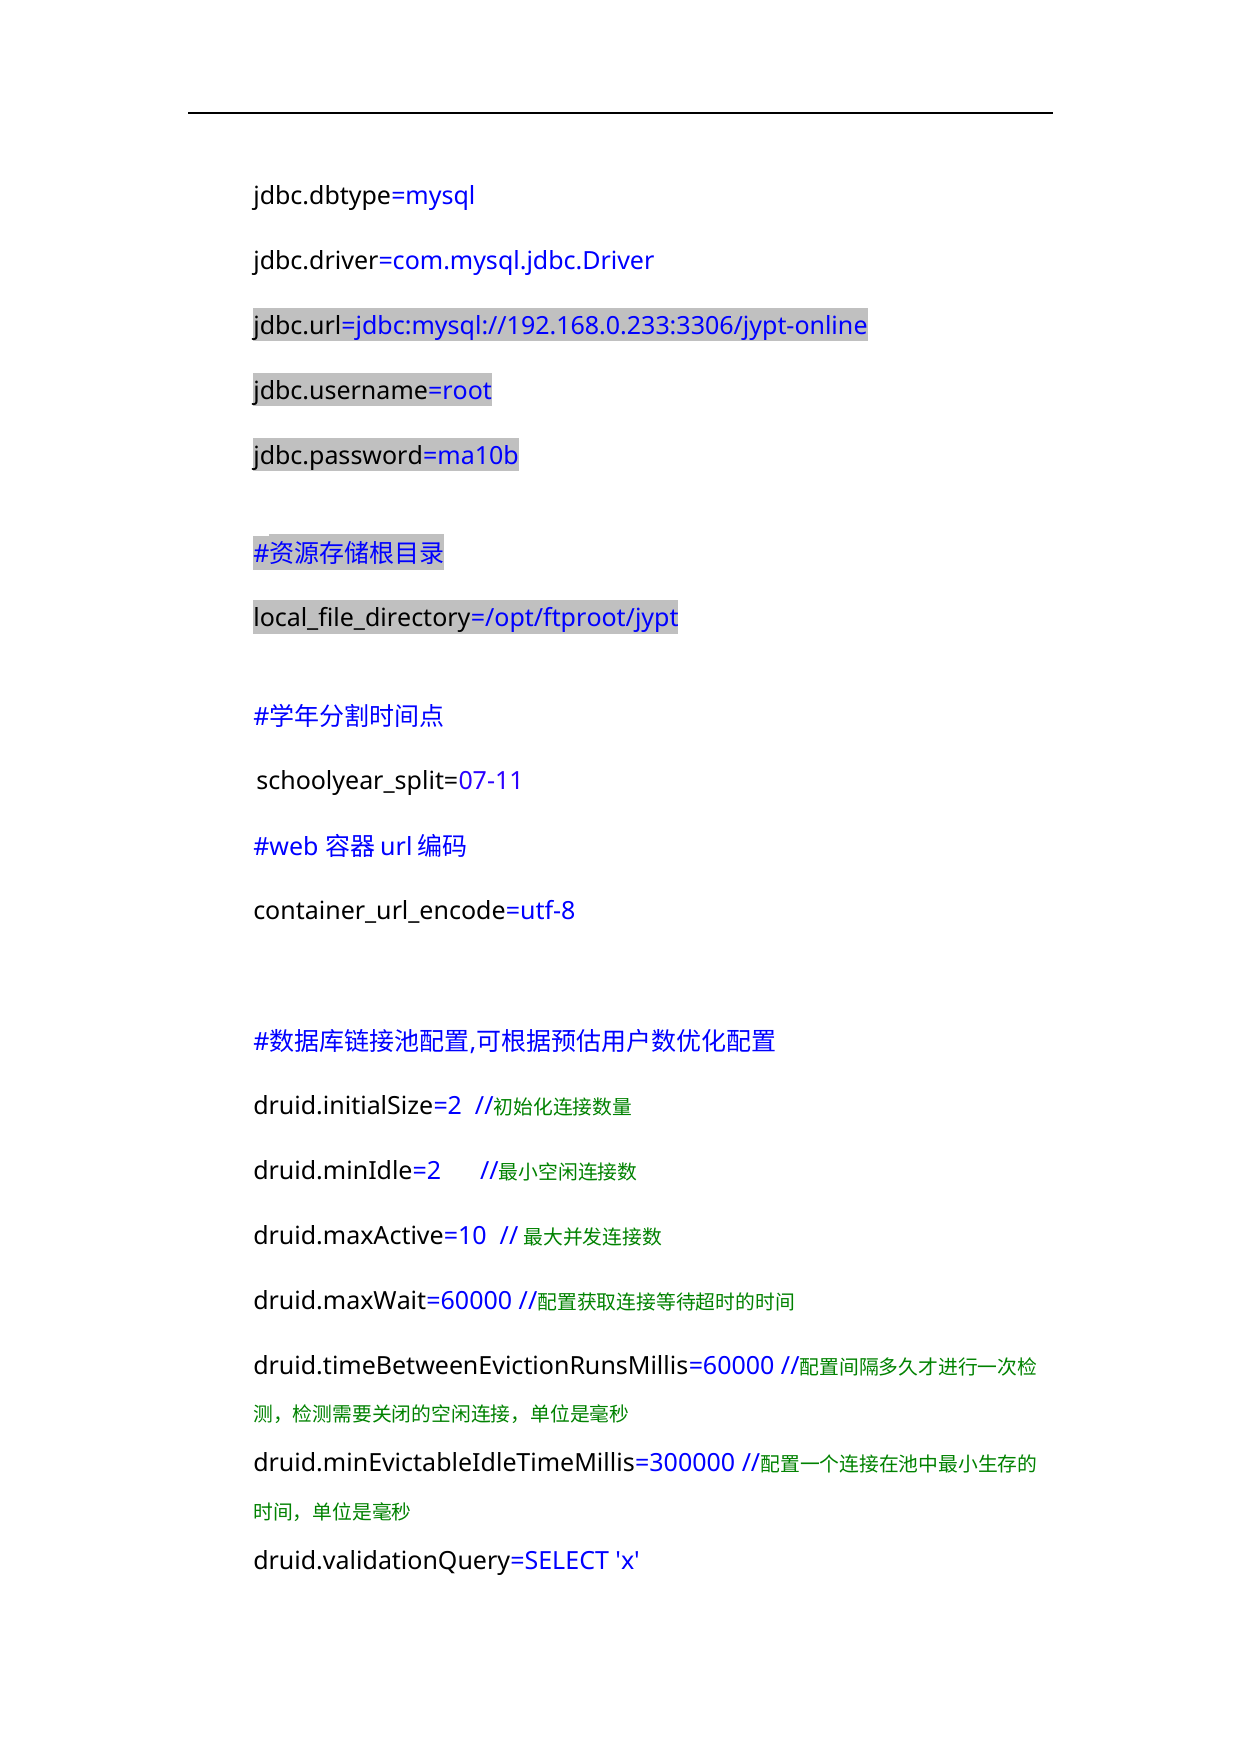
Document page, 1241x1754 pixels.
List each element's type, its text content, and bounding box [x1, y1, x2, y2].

text jdbc.url=jdbc:mysql://192.168.0.233:3306/jypt-online [253, 292, 1053, 357]
text druid.maxWait=60000 //配置获取连接等待超时的时间 [253, 1267, 1053, 1332]
text #数据库链接池配置,可根据预估用户数优化配置 [253, 1007, 1053, 1072]
text container_url_encode=utf-8 [253, 877, 1053, 942]
text druid.minIdle=2 //最小空闲连接数 [253, 1137, 1053, 1202]
text druid.validationQuery=SELECT 'x' [253, 1527, 1053, 1592]
text schoolyear_split=07-11 [187, 747, 1053, 812]
text druid.timeBetweenEvictionRunsMillis=60000 //配置间隔多久才进行一次检测，检测需要关闭的空闲连接，单位是毫秒 [253, 1332, 1053, 1429]
text local_file_directory=/opt/ftproot/jypt [253, 584, 1053, 649]
text jdbc.username=root [253, 357, 1053, 422]
text #资源存储根目录 [253, 519, 1053, 584]
text jdbc.password=ma10b [253, 422, 1053, 487]
text jdbc.dbtype=mysql [253, 162, 1053, 227]
text druid.initialSize=2 //初始化连接数量 [253, 1072, 1053, 1137]
text druid.minEvictableIdleTimeMillis=300000 //配置一个连接在池中最小生存的时间，单位是毫秒 [253, 1429, 1053, 1527]
text jdbc.driver=com.mysql.jdbc.Driver [253, 227, 1053, 292]
text #web 容器url编码 [253, 812, 1053, 877]
text druid.maxActive=10 // 最大并发连接数 [253, 1202, 1053, 1267]
text #学年分割时间点 [253, 682, 1053, 747]
